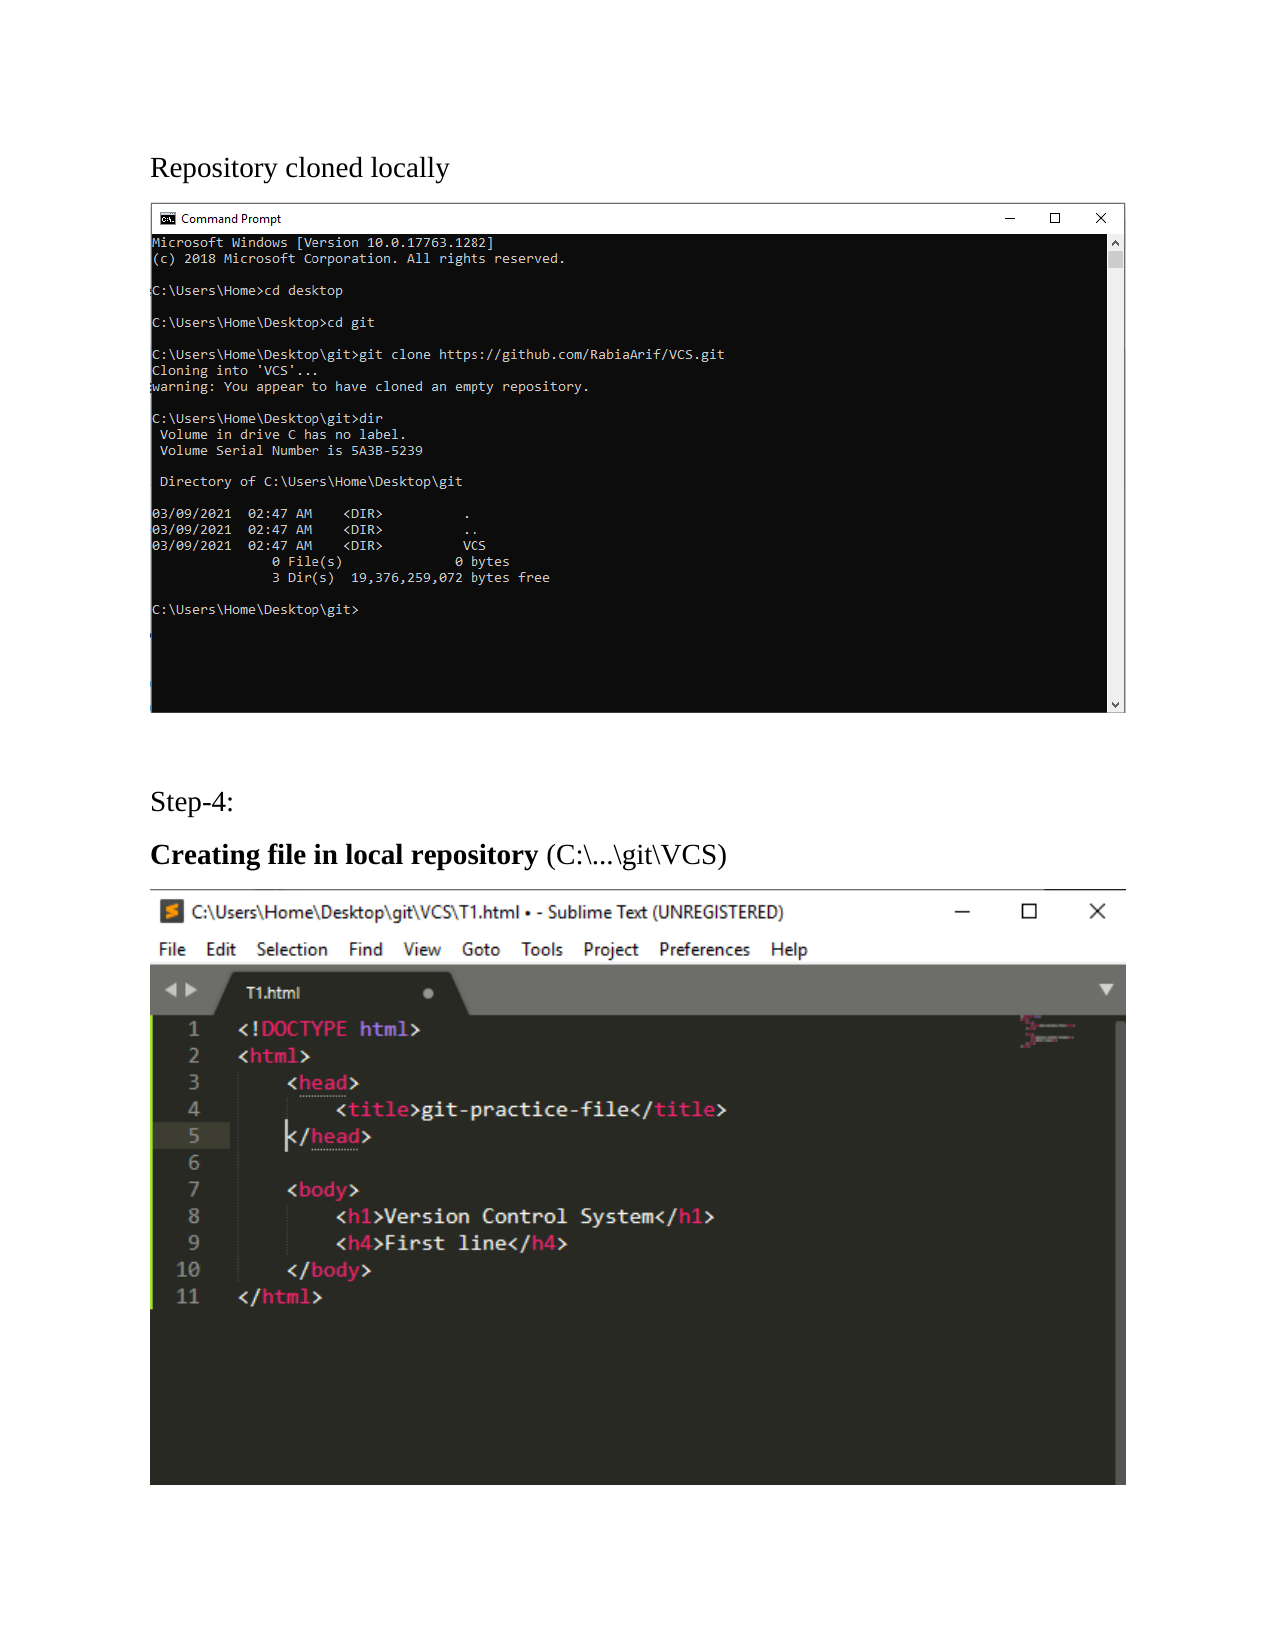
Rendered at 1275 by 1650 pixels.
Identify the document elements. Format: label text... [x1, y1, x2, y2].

text Repository cloned locally [150, 150, 1125, 183]
text Creating file in local repository (C:\...\git\VCS) [150, 837, 1125, 870]
picture [150, 889, 1126, 1485]
text Step-4: [150, 784, 1125, 817]
picture [150, 202, 1126, 713]
